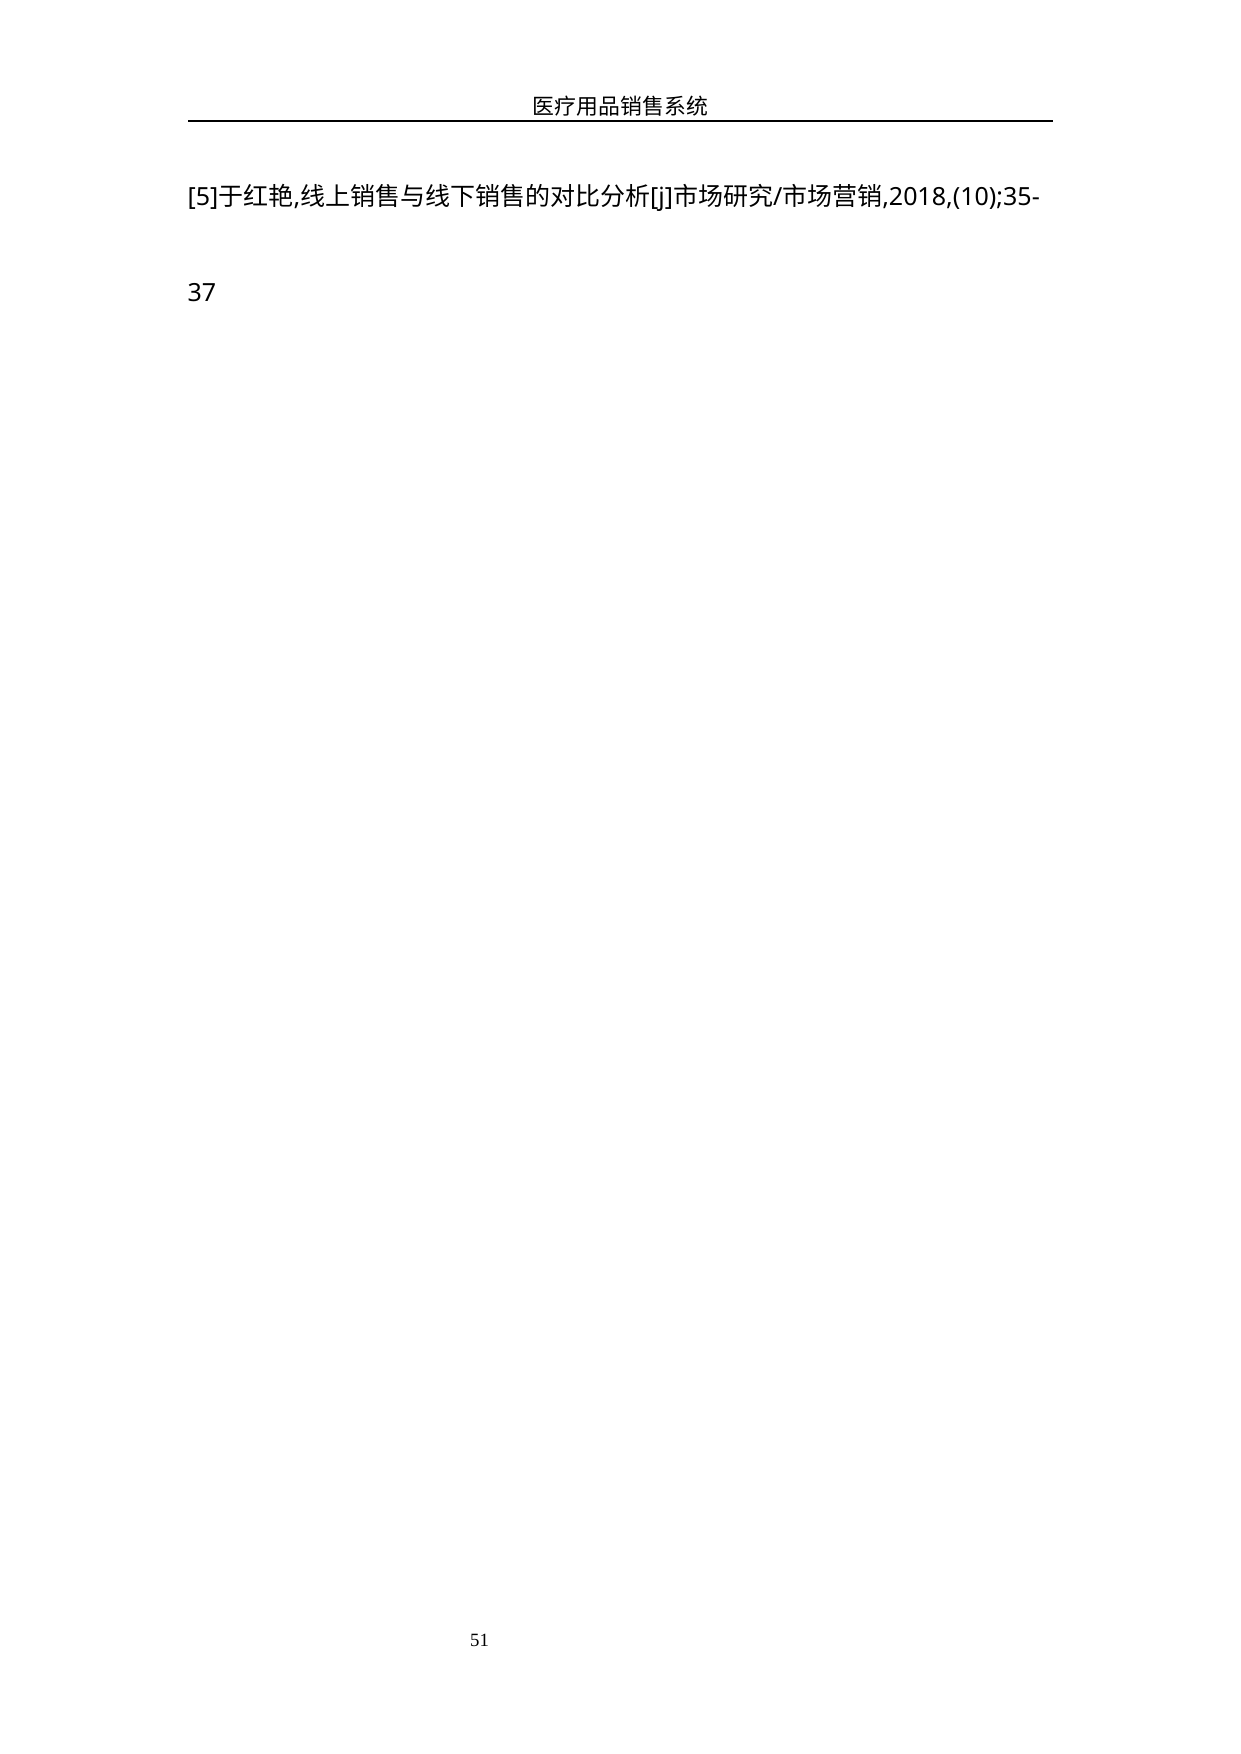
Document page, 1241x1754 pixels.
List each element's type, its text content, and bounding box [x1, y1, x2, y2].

text [5]于红艳,线上销售与线下销售的对比分析[j]市场研究/市场营销,2018,(10);35-37 [187, 162, 1053, 324]
